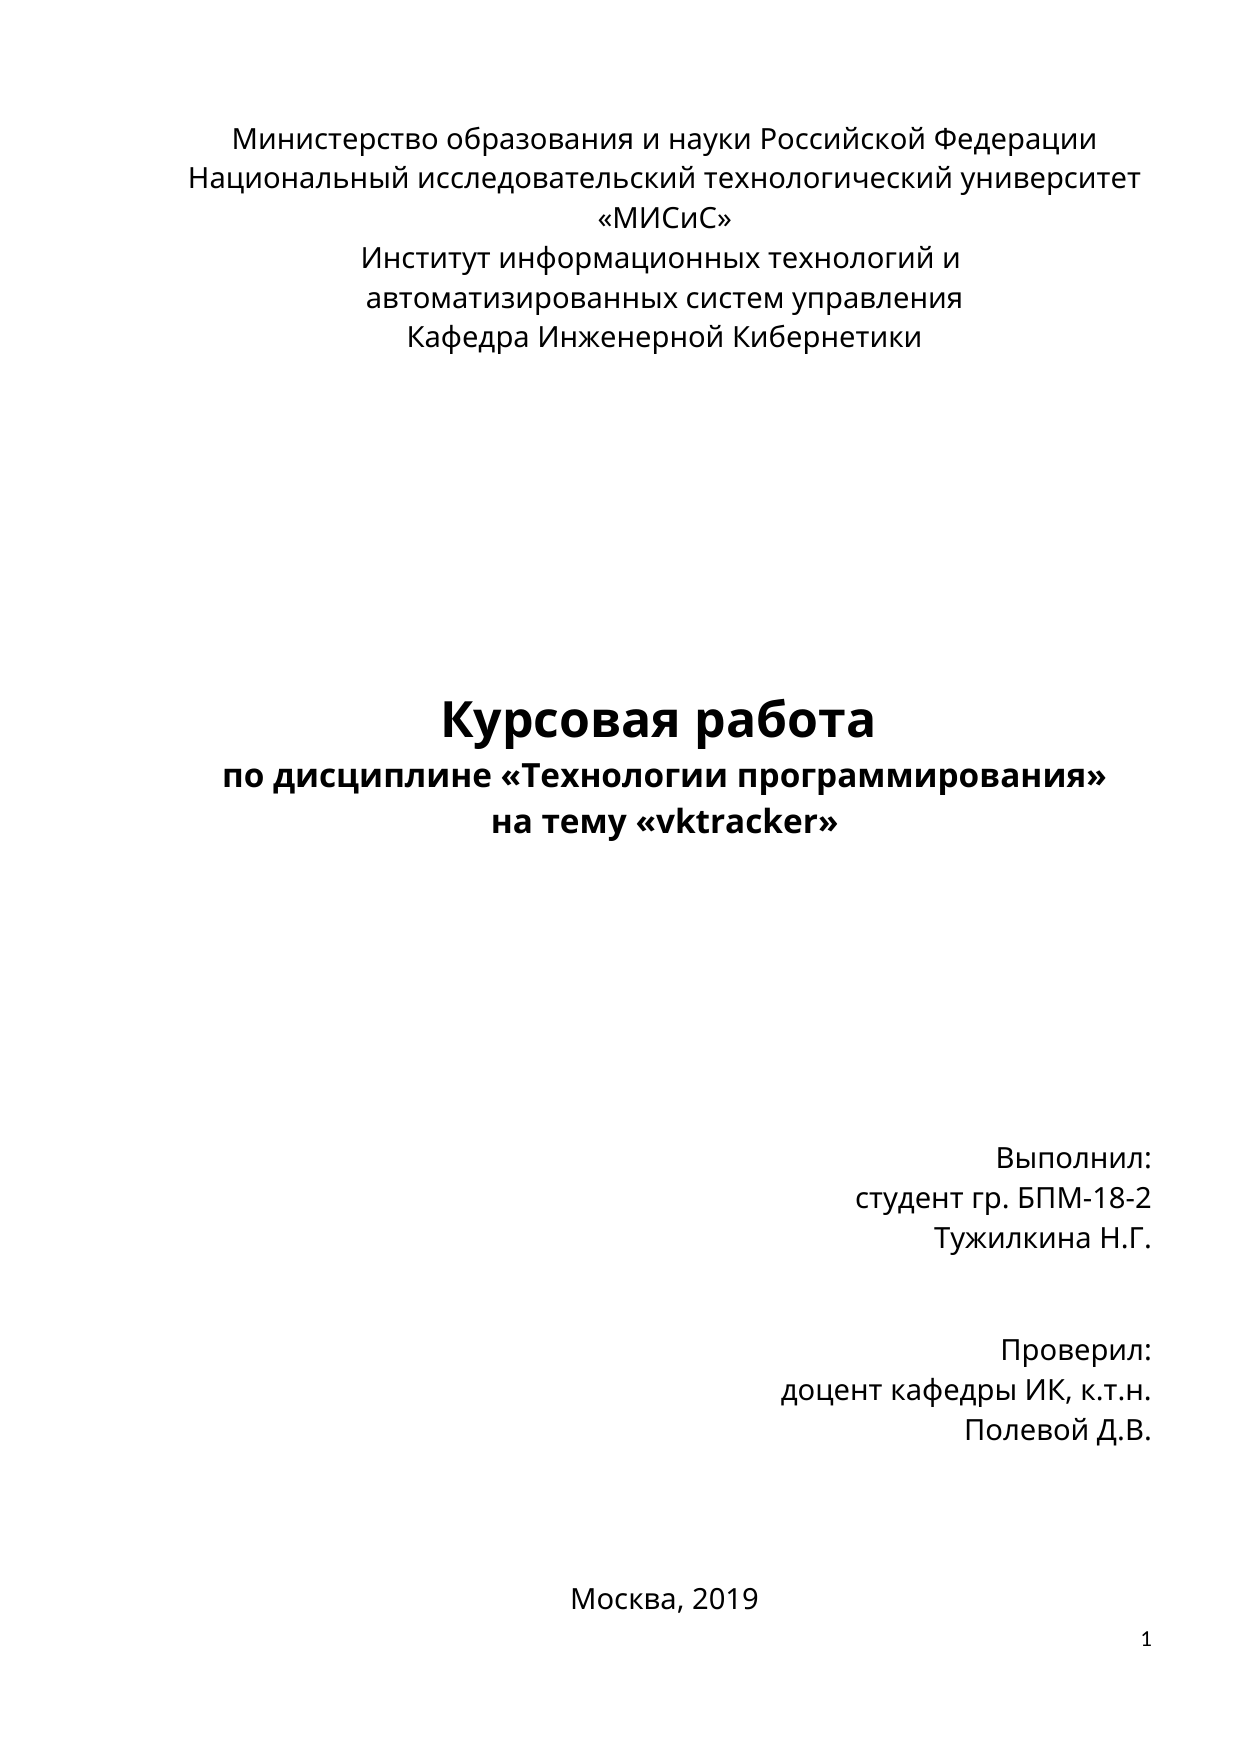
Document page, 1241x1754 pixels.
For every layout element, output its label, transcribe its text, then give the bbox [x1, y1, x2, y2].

text Выполнил: студент гр. БПМ-18-2 Тужилкина Н.Г. [177, 1137, 1152, 1257]
text Проверил: доцент кафедры ИК, к.т.н. Полевой Д.В. [177, 1329, 1152, 1449]
text Национальный исследовательский технологический университет «МИСиС» [177, 158, 1152, 237]
text Институт информационных технологий и автоматизированных систем управления [177, 237, 1152, 317]
text Министерство образования и науки Российской Федерации [177, 118, 1152, 158]
text Курсовая работа по дисциплине «Технологии программирования» на тему «vktracker» [177, 684, 1152, 843]
text Москва, 2019 [177, 1578, 1152, 1618]
text Кафедра Инженерной Кибернетики [177, 317, 1152, 356]
